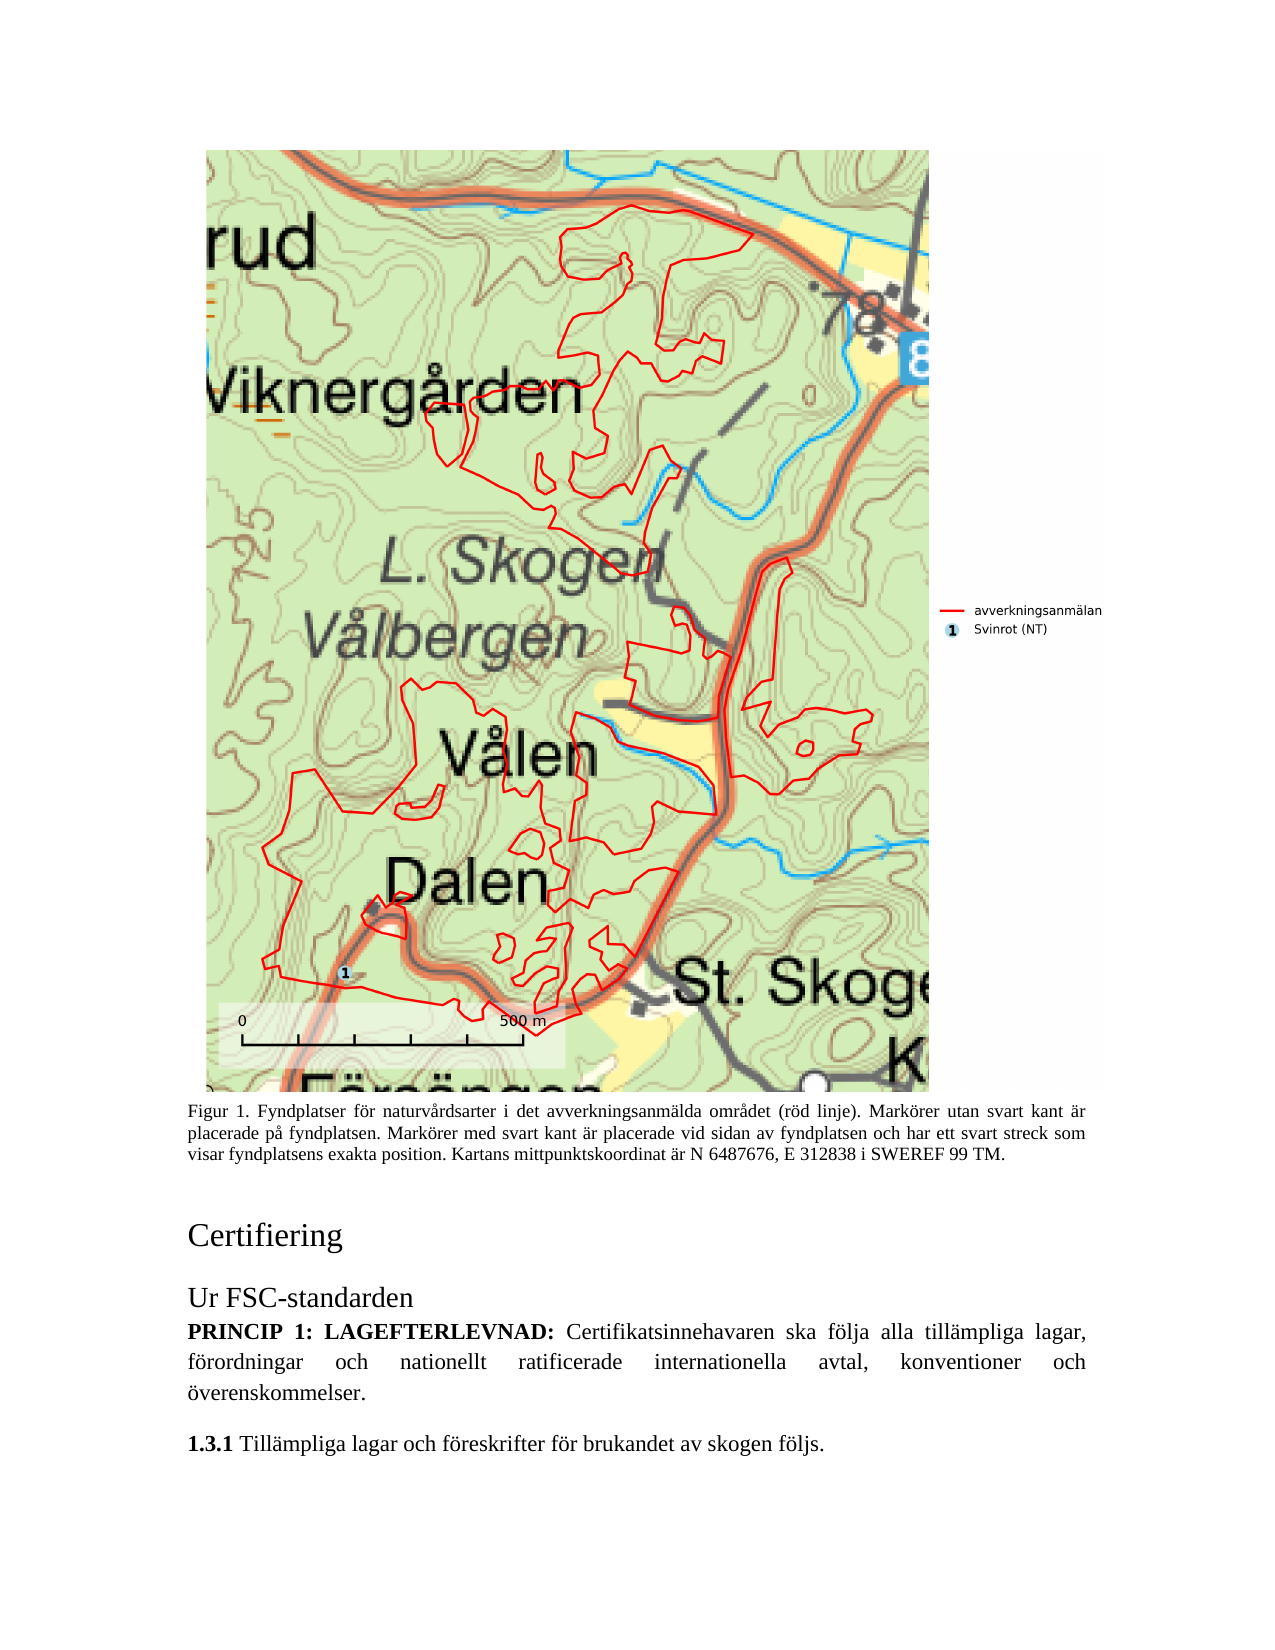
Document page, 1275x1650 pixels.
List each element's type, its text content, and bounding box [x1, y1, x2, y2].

subtitle Certifiering [187, 1215, 1087, 1253]
text Figur 1. Fyndplatser för naturvårdsarter i det avverkningsanmälda området (röd linje). Markörer utan svart kant är placerade på fyndplatsen. Markörer med svart kant är placerade vid sidan av fyndplatsen och har ett svart streck som visar fyndplatsens exakta position. Kartans mittpunktskoordinat är N 6487676, E 312838 i SWEREF 99 TM. [187, 1100, 1087, 1165]
picture [206, 150, 1107, 1092]
text PRINCIP 1: LAGEFTERLEVNAD: Certifikatsinnehavaren ska följa alla tillämpliga lagar, förordningar och nationellt ratificerade internationella avtal, konventioner och överenskommelser. [187, 1318, 1087, 1405]
subtitle Ur FSC-standarden [187, 1280, 1087, 1313]
text 1.3.1 Tillämpliga lagar och föreskrifter för brukandet av skogen följs. [187, 1430, 1087, 1456]
